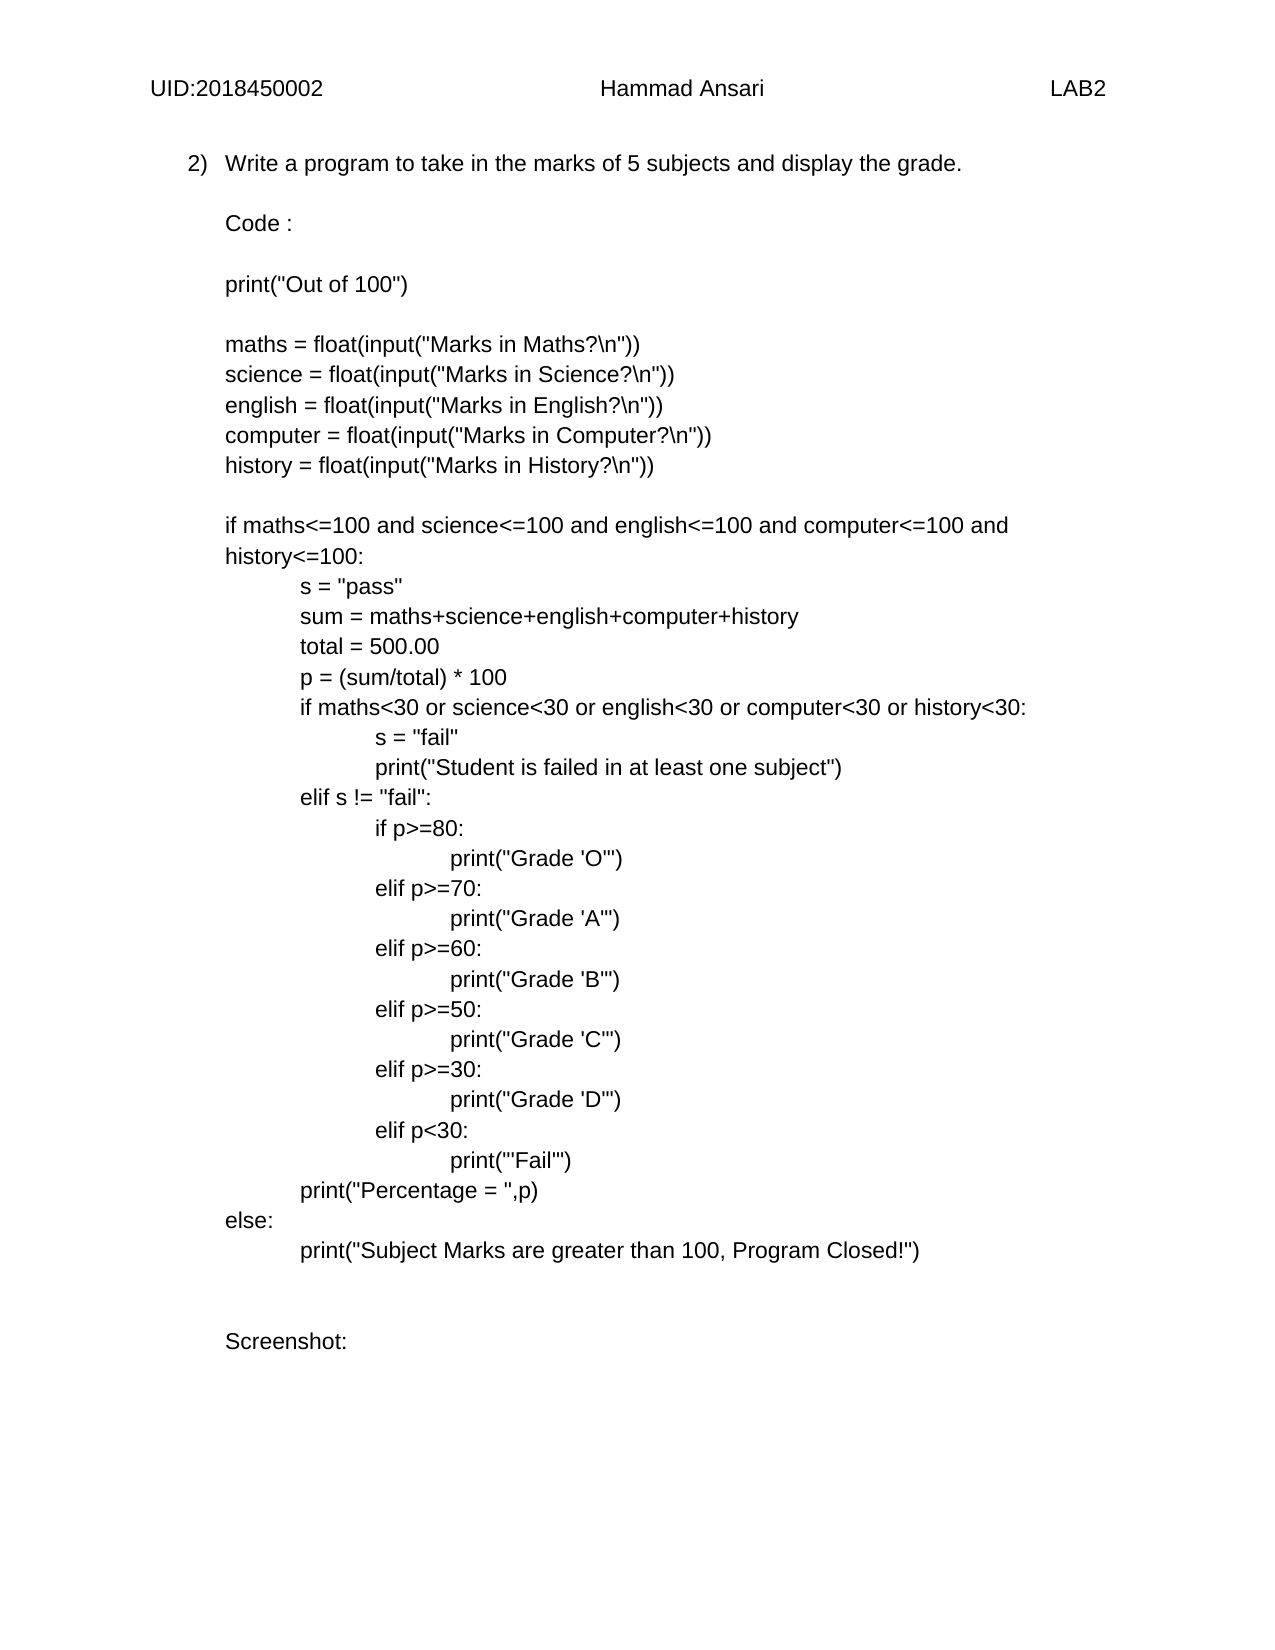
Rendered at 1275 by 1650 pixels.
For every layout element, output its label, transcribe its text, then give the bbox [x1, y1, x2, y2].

text elif p>=70: [225, 875, 1125, 901]
text print("Student is failed in at least one subject") [225, 754, 1125, 781]
text if p>=80: [225, 814, 1125, 841]
list Write a program to take in the marks of 5 subjects and display the grade. [187, 150, 1125, 176]
text print("Out of 100") [225, 271, 1125, 297]
text Code : [225, 210, 1125, 237]
text p = (sum/total) * 100 [225, 663, 1125, 690]
text elif p>=50: [225, 996, 1125, 1022]
text s = "pass" [225, 573, 1125, 599]
text Screenshot: [225, 1328, 1125, 1354]
text computer = float(input("Marks in Computer?\n")) [225, 422, 1125, 448]
text elif p>=60: [225, 935, 1125, 962]
text elif s != "fail": [225, 784, 1125, 811]
text print("Grade 'D'") [225, 1086, 1125, 1113]
text print("Percentage = ",p) [225, 1177, 1125, 1203]
text if maths<=100 and science<=100 and english<=100 and computer<=100 and history<=100: [225, 512, 1125, 569]
text history = float(input("Marks in History?\n")) [225, 452, 1125, 478]
text s = "fail" [225, 724, 1125, 750]
text elif p>=30: [225, 1056, 1125, 1083]
text elif p<30: [225, 1117, 1125, 1143]
text print("Grade 'C'") [225, 1026, 1125, 1052]
text else: [225, 1207, 1125, 1234]
text print("'Fail'") [225, 1147, 1125, 1173]
text total = 500.00 [225, 633, 1125, 660]
text print("Subject Marks are greater than 100, Program Closed!") [225, 1237, 1125, 1264]
text print("Grade 'O'") [225, 845, 1125, 871]
text print("Grade 'A'") [225, 905, 1125, 932]
text english = float(input("Marks in English?\n")) [225, 392, 1125, 418]
text maths = float(input("Marks in Maths?\n")) [225, 331, 1125, 358]
text if maths<30 or science<30 or english<30 or computer<30 or history<30: [225, 694, 1125, 720]
text print("Grade 'B'") [225, 966, 1125, 992]
text science = float(input("Marks in Science?\n")) [225, 361, 1125, 388]
text sum = maths+science+english+computer+history [225, 603, 1125, 629]
